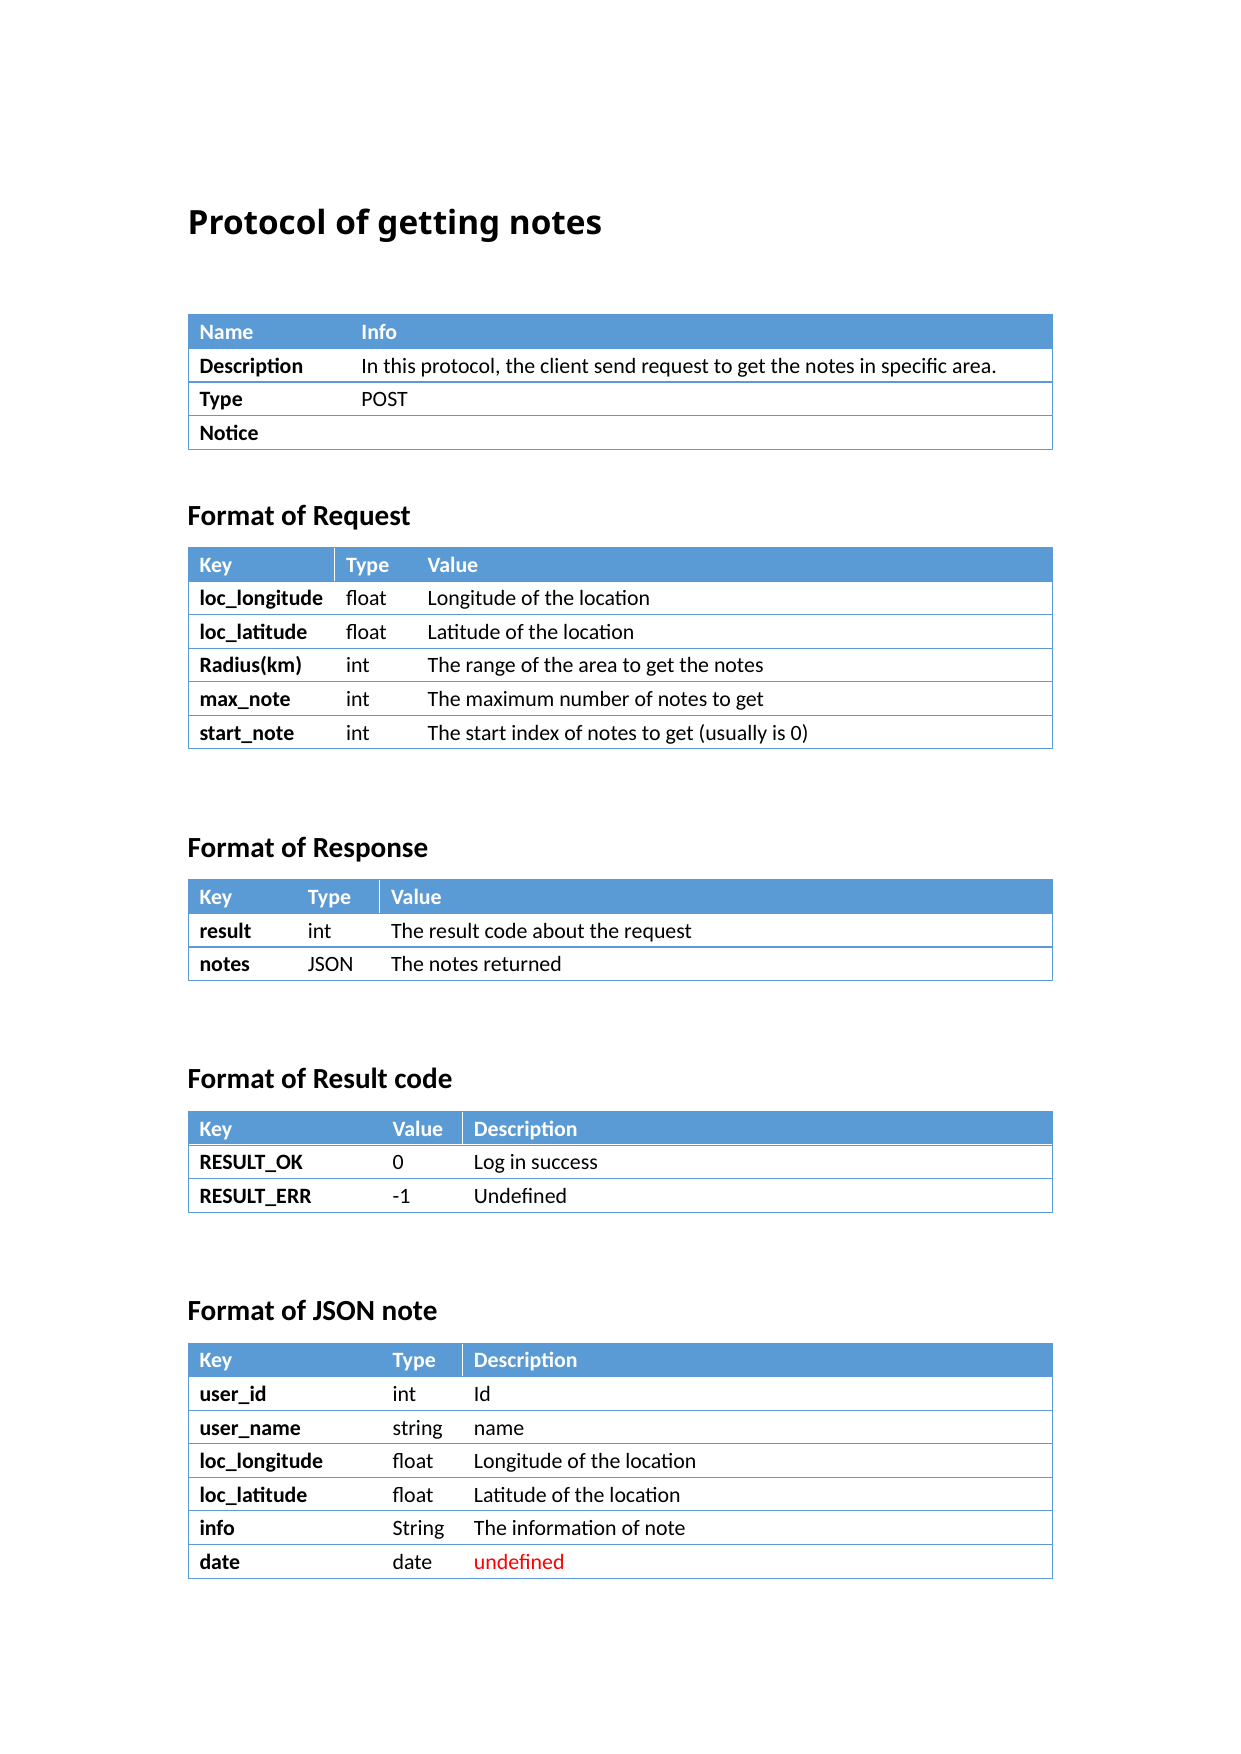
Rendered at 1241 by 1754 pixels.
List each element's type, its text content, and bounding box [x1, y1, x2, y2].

table_header Info [350, 315, 1052, 348]
table_cell notes [189, 948, 296, 980]
table_cell user_name [189, 1411, 381, 1443]
table_cell Description [189, 349, 350, 381]
table_header Description [463, 1112, 1052, 1144]
table_header Name [189, 315, 350, 348]
table_cell date [381, 1545, 462, 1577]
table_cell -1 [381, 1179, 462, 1212]
table_cell RESULT_ERR [189, 1179, 381, 1212]
table_header Key [189, 1344, 381, 1376]
table_cell int [296, 914, 379, 946]
table_cell Longitude of the location [416, 582, 1052, 614]
table_cell undefined [463, 1545, 1052, 1577]
table_cell The notes returned [380, 948, 1052, 980]
table_cell start_note [189, 716, 334, 748]
table_cell POST [350, 383, 1052, 415]
table_header Type [381, 1344, 462, 1376]
table_cell name [463, 1411, 1052, 1443]
table_cell date [189, 1545, 381, 1577]
table_cell 0 [381, 1146, 462, 1178]
table_cell The start index of notes to get (usually is 0) [416, 716, 1052, 748]
table_cell float [335, 615, 416, 648]
table_cell Notice [189, 416, 350, 448]
table_header Value [416, 548, 1052, 581]
table_header Type [335, 548, 416, 581]
table_cell The information of note [463, 1511, 1052, 1544]
table_cell loc_longitude [189, 582, 334, 614]
table_header Key [189, 880, 296, 913]
table_cell int [335, 716, 416, 748]
table_header Value [381, 1112, 462, 1144]
text Format of JSON note [187, 1278, 1053, 1343]
table_cell Type [189, 383, 350, 415]
table_cell string [381, 1411, 462, 1443]
table_cell [350, 416, 1052, 448]
text Format of Request [187, 482, 1053, 547]
table_header Value [380, 880, 1052, 913]
table_header Type [296, 880, 379, 913]
table_cell max_note [189, 682, 334, 715]
table_cell The range of the area to get the notes [416, 649, 1052, 681]
text Format of Result code [187, 1046, 1053, 1111]
table_cell String [381, 1511, 462, 1544]
subtitle Protocol of getting notes [187, 189, 1053, 254]
table_cell The maximum number of notes to get [416, 682, 1052, 715]
table_cell float [381, 1444, 462, 1477]
table_header Key [189, 1112, 381, 1144]
table_cell In this protocol, the client send request to get the notes in specific area. [350, 349, 1052, 381]
table_cell JSON [296, 948, 379, 980]
table_cell float [381, 1478, 462, 1510]
table_cell loc_longitude [189, 1444, 381, 1477]
table_cell loc_latitude [189, 1478, 381, 1510]
table_cell RESULT_OK [189, 1146, 381, 1178]
table_cell The result code about the request [380, 914, 1052, 946]
table_header Key [189, 548, 334, 581]
table_cell Radius(km) [189, 649, 334, 681]
text Format of Response [187, 814, 1053, 879]
table_cell result [189, 914, 296, 946]
table_header Description [463, 1344, 1052, 1376]
table_cell loc_latitude [189, 615, 334, 648]
table_cell Undefined [463, 1179, 1052, 1212]
table_cell Longitude of the location [463, 1444, 1052, 1477]
table_cell Latitude of the location [416, 615, 1052, 648]
table_cell Log in success [463, 1146, 1052, 1178]
table_cell int [335, 649, 416, 681]
table_cell info [189, 1511, 381, 1544]
table_cell int [381, 1377, 462, 1410]
table_cell float [335, 582, 416, 614]
table_cell Latitude of the location [463, 1478, 1052, 1510]
table_cell user_id [189, 1377, 381, 1410]
table_cell int [335, 682, 416, 715]
table_cell Id [463, 1377, 1052, 1410]
